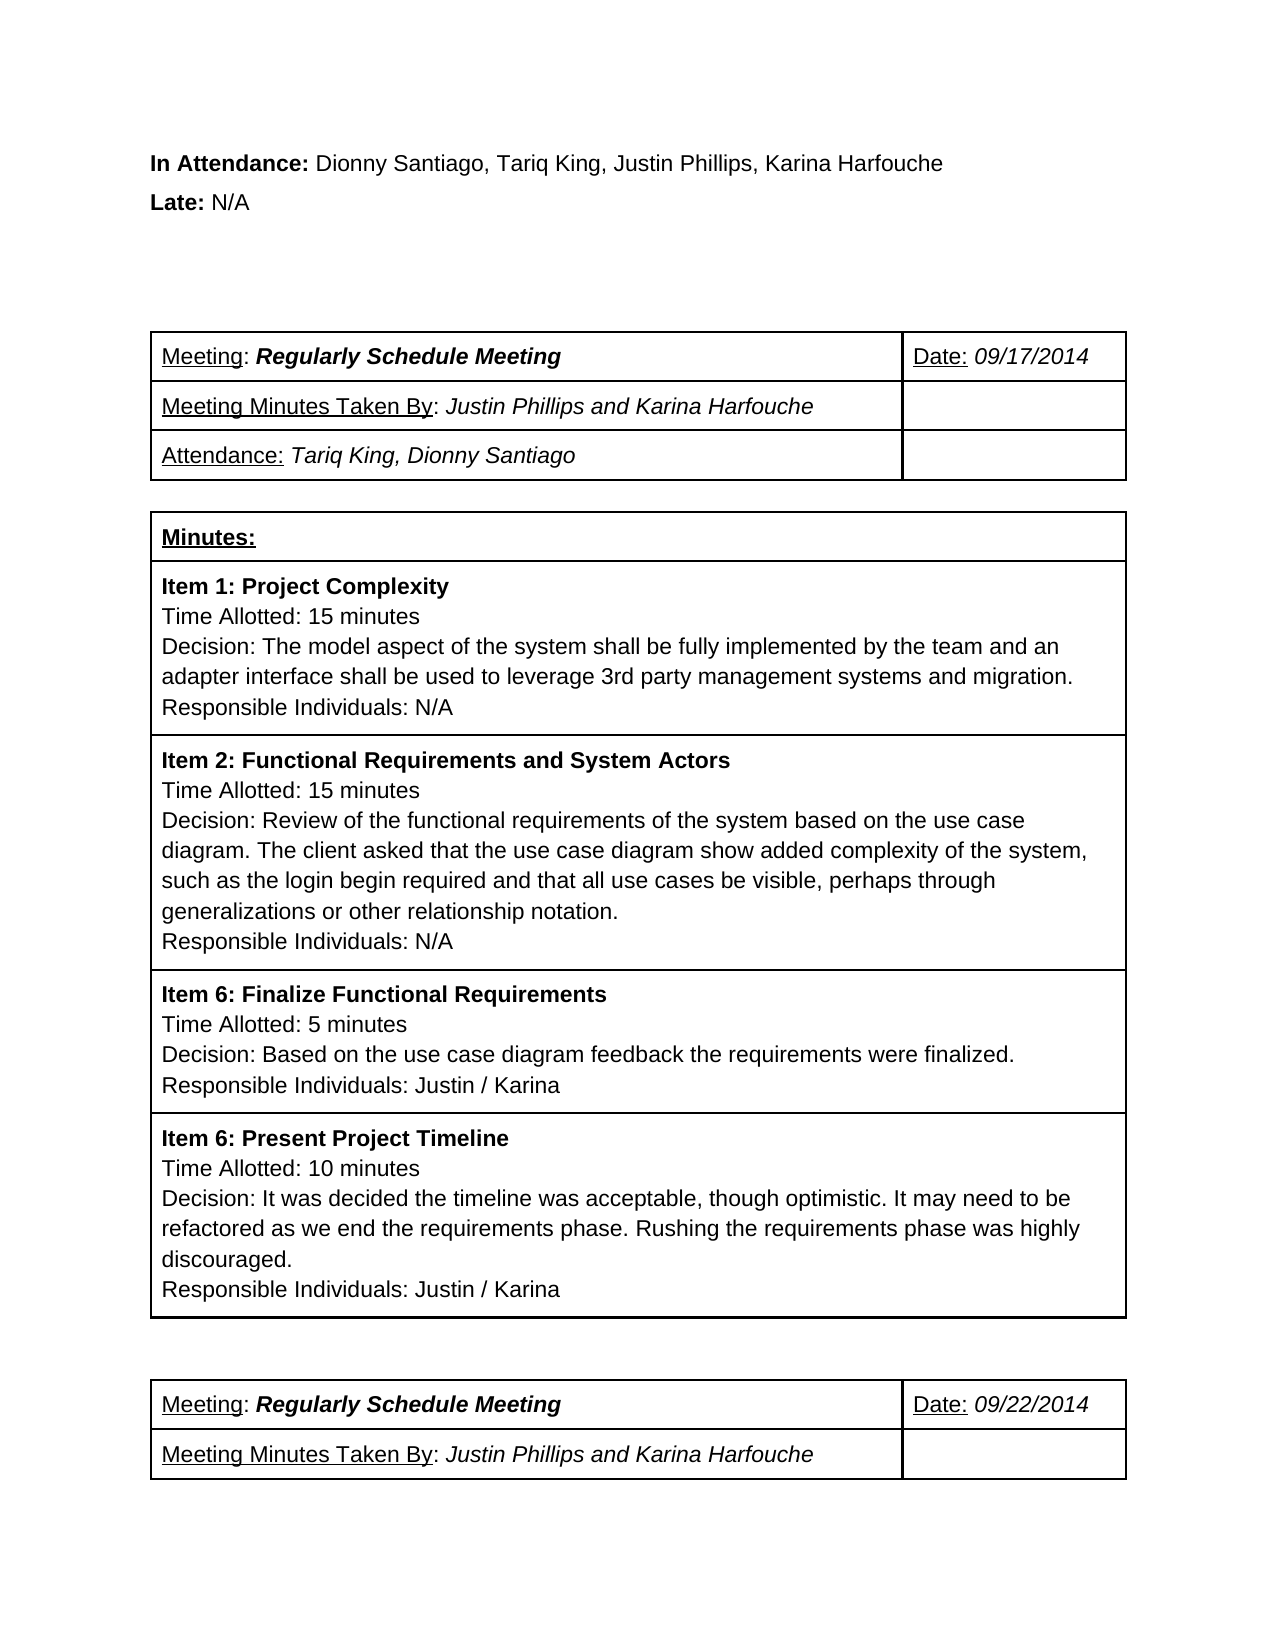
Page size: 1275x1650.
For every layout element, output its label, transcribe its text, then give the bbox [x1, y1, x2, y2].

table_cell Meeting Minutes Taken By: Justin Phillips and Karina Harfouche [152, 1430, 901, 1477]
table_header Minutes: [152, 513, 1125, 560]
table_header Meeting: Regularly Schedule Meeting [152, 333, 901, 380]
table_cell Meeting Minutes Taken By: Justin Phillips and Karina Harfouche [152, 382, 901, 429]
text Late: N/A [150, 189, 1125, 215]
table_cell Item 1: Project Complexity Time Allotted: 15 minutes Decision: The model aspect of the system shall be fully implemented by the team and an adapter interface shall be used to leverage 3rd party management systems and migration. Responsible Individuals: N/A [152, 562, 1125, 734]
table_header Date: 09/17/2014 [904, 333, 1125, 380]
table_cell [904, 1430, 1125, 1477]
table_cell [904, 382, 1125, 429]
table_cell Item 2: Functional Requirements and System Actors Time Allotted: 15 minutes Decision: Review of the functional requirements of the system based on the use case diagram. The client asked that the use case diagram show added complexity of the system, such as the login begin required and that all use cases be visible, perhaps through generalizations or other relationship notation. Responsible Individuals: N/A [152, 736, 1125, 968]
text In Attendance: Dionny Santiago, Tariq King, Justin Phillips, Karina Harfouche [150, 150, 1125, 176]
table_cell Item 6: Finalize Functional Requirements Time Allotted: 5 minutes Decision: Based on the use case diagram feedback the requirements were finalized. Responsible Individuals: Justin / Karina [152, 971, 1125, 1112]
table_header Meeting: Regularly Schedule Meeting [152, 1381, 901, 1428]
table_header Date: 09/22/2014 [904, 1381, 1125, 1428]
table_cell [904, 431, 1125, 479]
table_cell Item 6: Present Project Timeline Time Allotted: 10 minutes Decision: It was decided the timeline was acceptable, though optimistic. It may need to be refactored as we end the requirements phase. Rushing the requirements phase was highly discouraged. Responsible Individuals: Justin / Karina [152, 1114, 1125, 1316]
table_cell Attendance: Tariq King, Dionny Santiago [152, 431, 901, 479]
